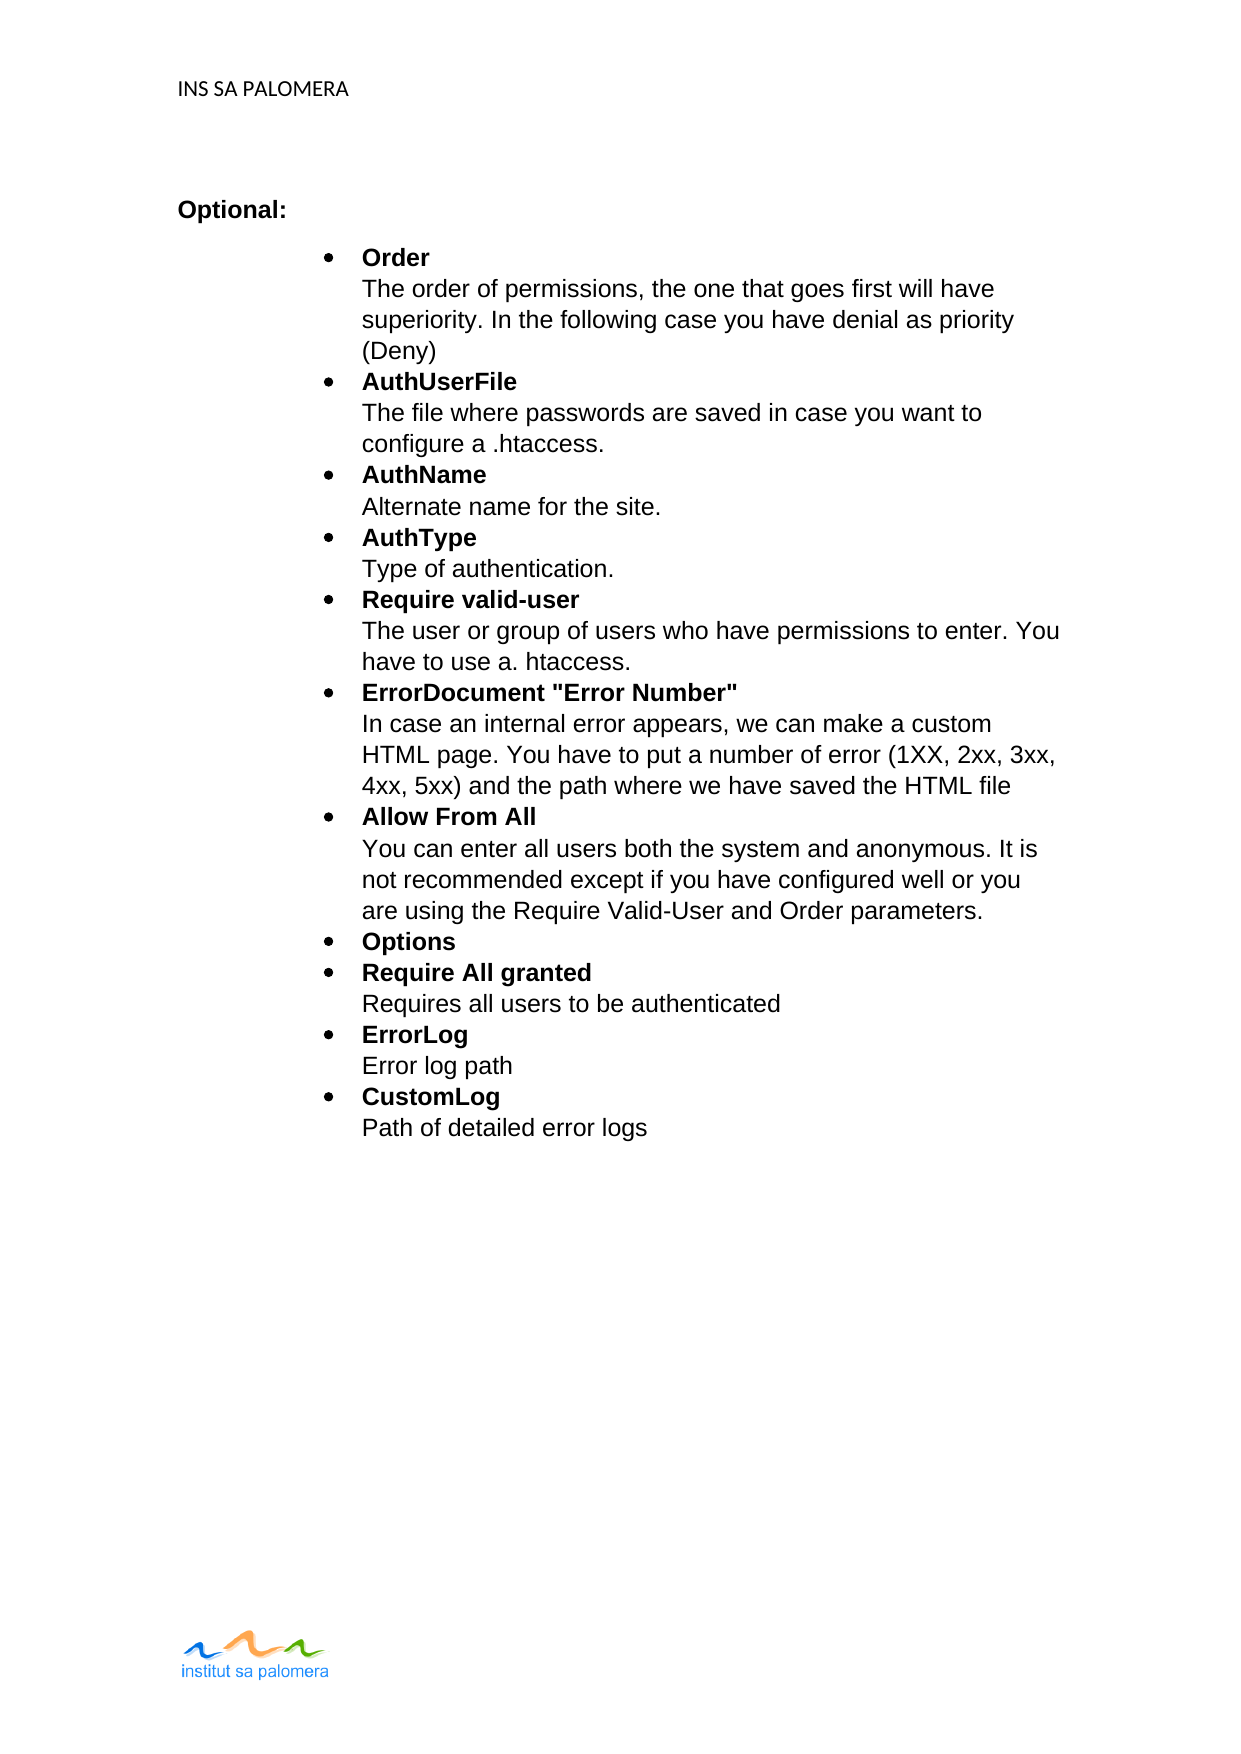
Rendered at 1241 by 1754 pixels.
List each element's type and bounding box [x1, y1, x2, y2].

picture [177, 1629, 332, 1681]
